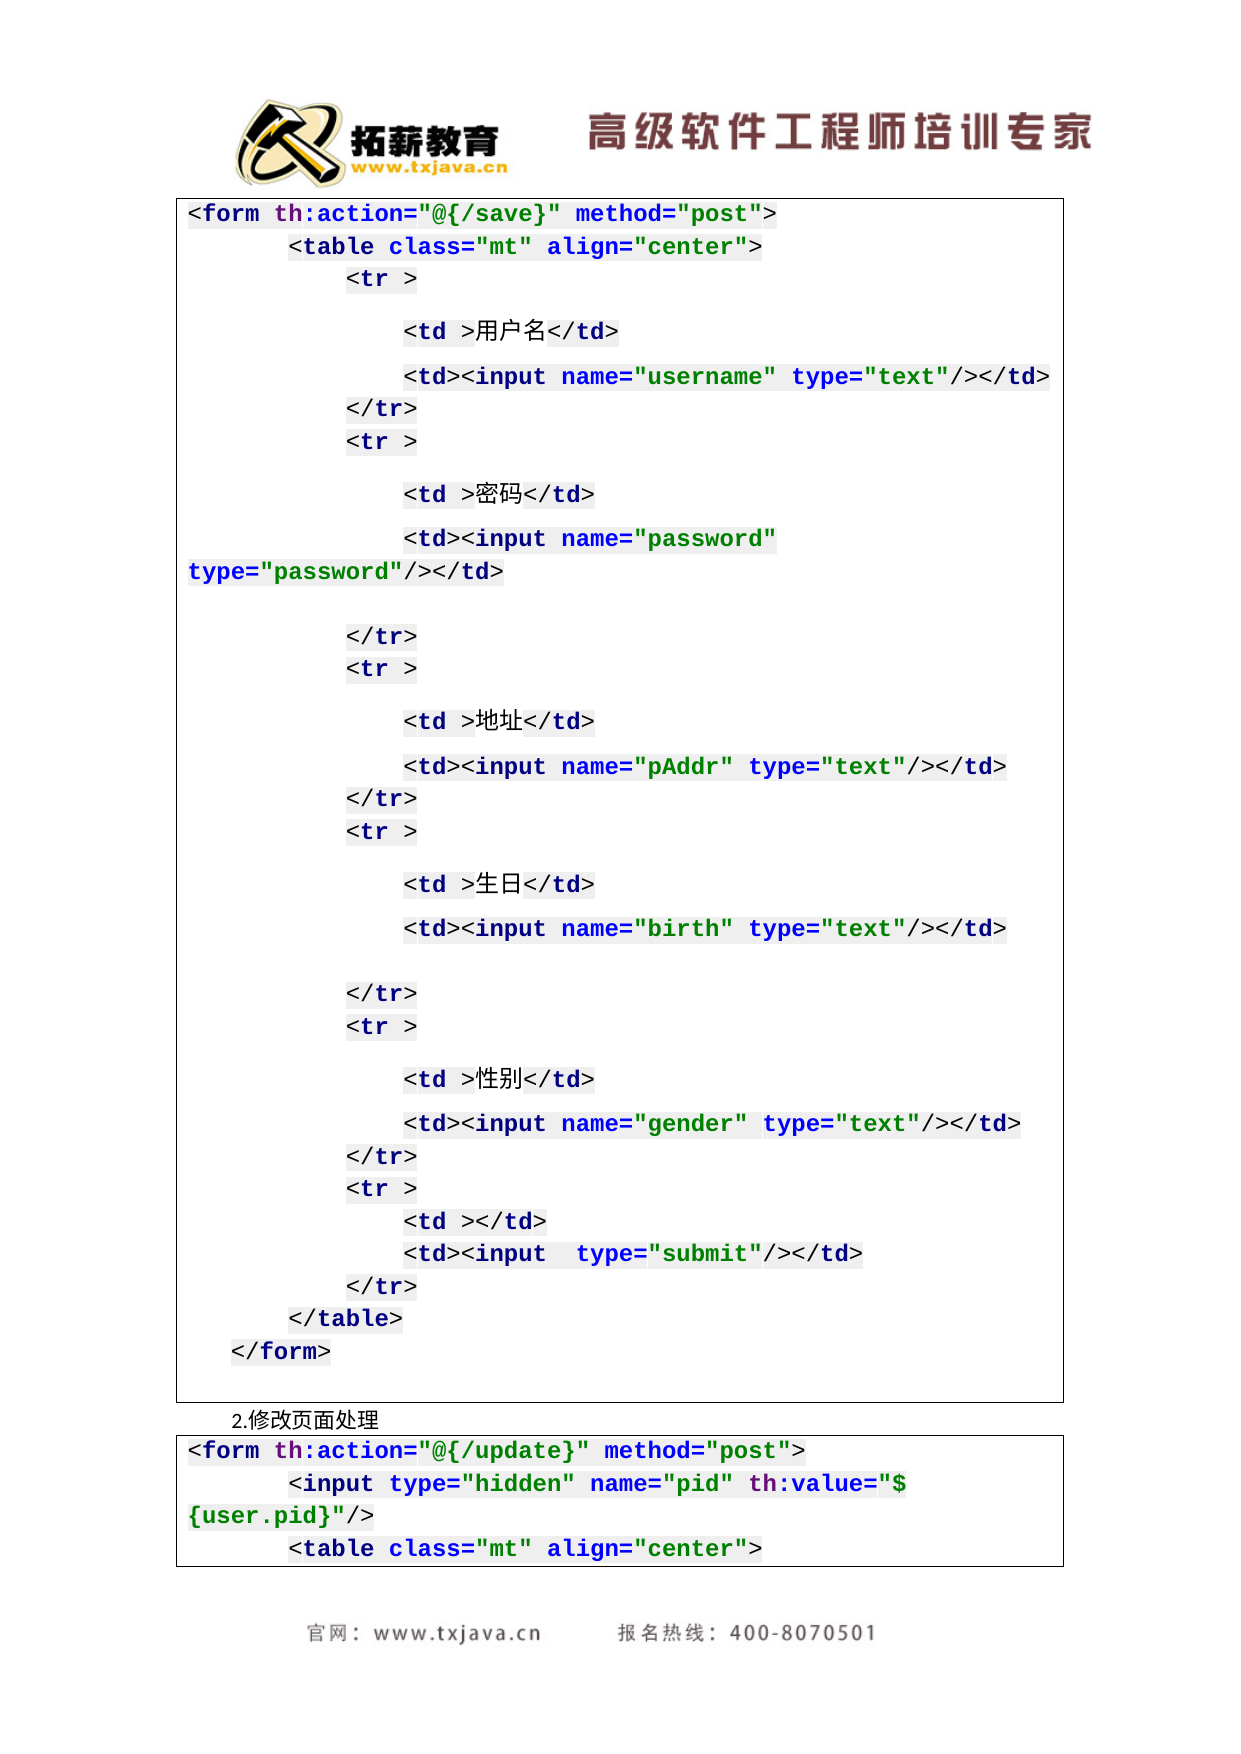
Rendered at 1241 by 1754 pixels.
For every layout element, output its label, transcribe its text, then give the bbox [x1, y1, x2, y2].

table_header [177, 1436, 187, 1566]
picture [231, 1603, 1097, 1651]
text 2.修改页面处理 [187, 1403, 1053, 1435]
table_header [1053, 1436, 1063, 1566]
table_header <form th:action="@{/save}" method="post"> <table class="mt" align="center"> <tr > <td >用户名</td> <td><input name="username" type="text"/></td> </tr> <tr > <td >密码</td> <td><input name="password" type="password"/></td> </tr> <tr > <td >地址</td> <td><input name="pAddr" type="text"/></td> </tr> <tr > <td >生日</td> <td><input name="birth" type="text"/></td> </tr> <tr > <td >性别</td> <td><input name="gender" type="text"/></td> </tr> <tr > <td ></td> <td><input type="submit"/></td> </tr> </table> </form> [177, 199, 1063, 1402]
picture [231, 88, 1097, 191]
